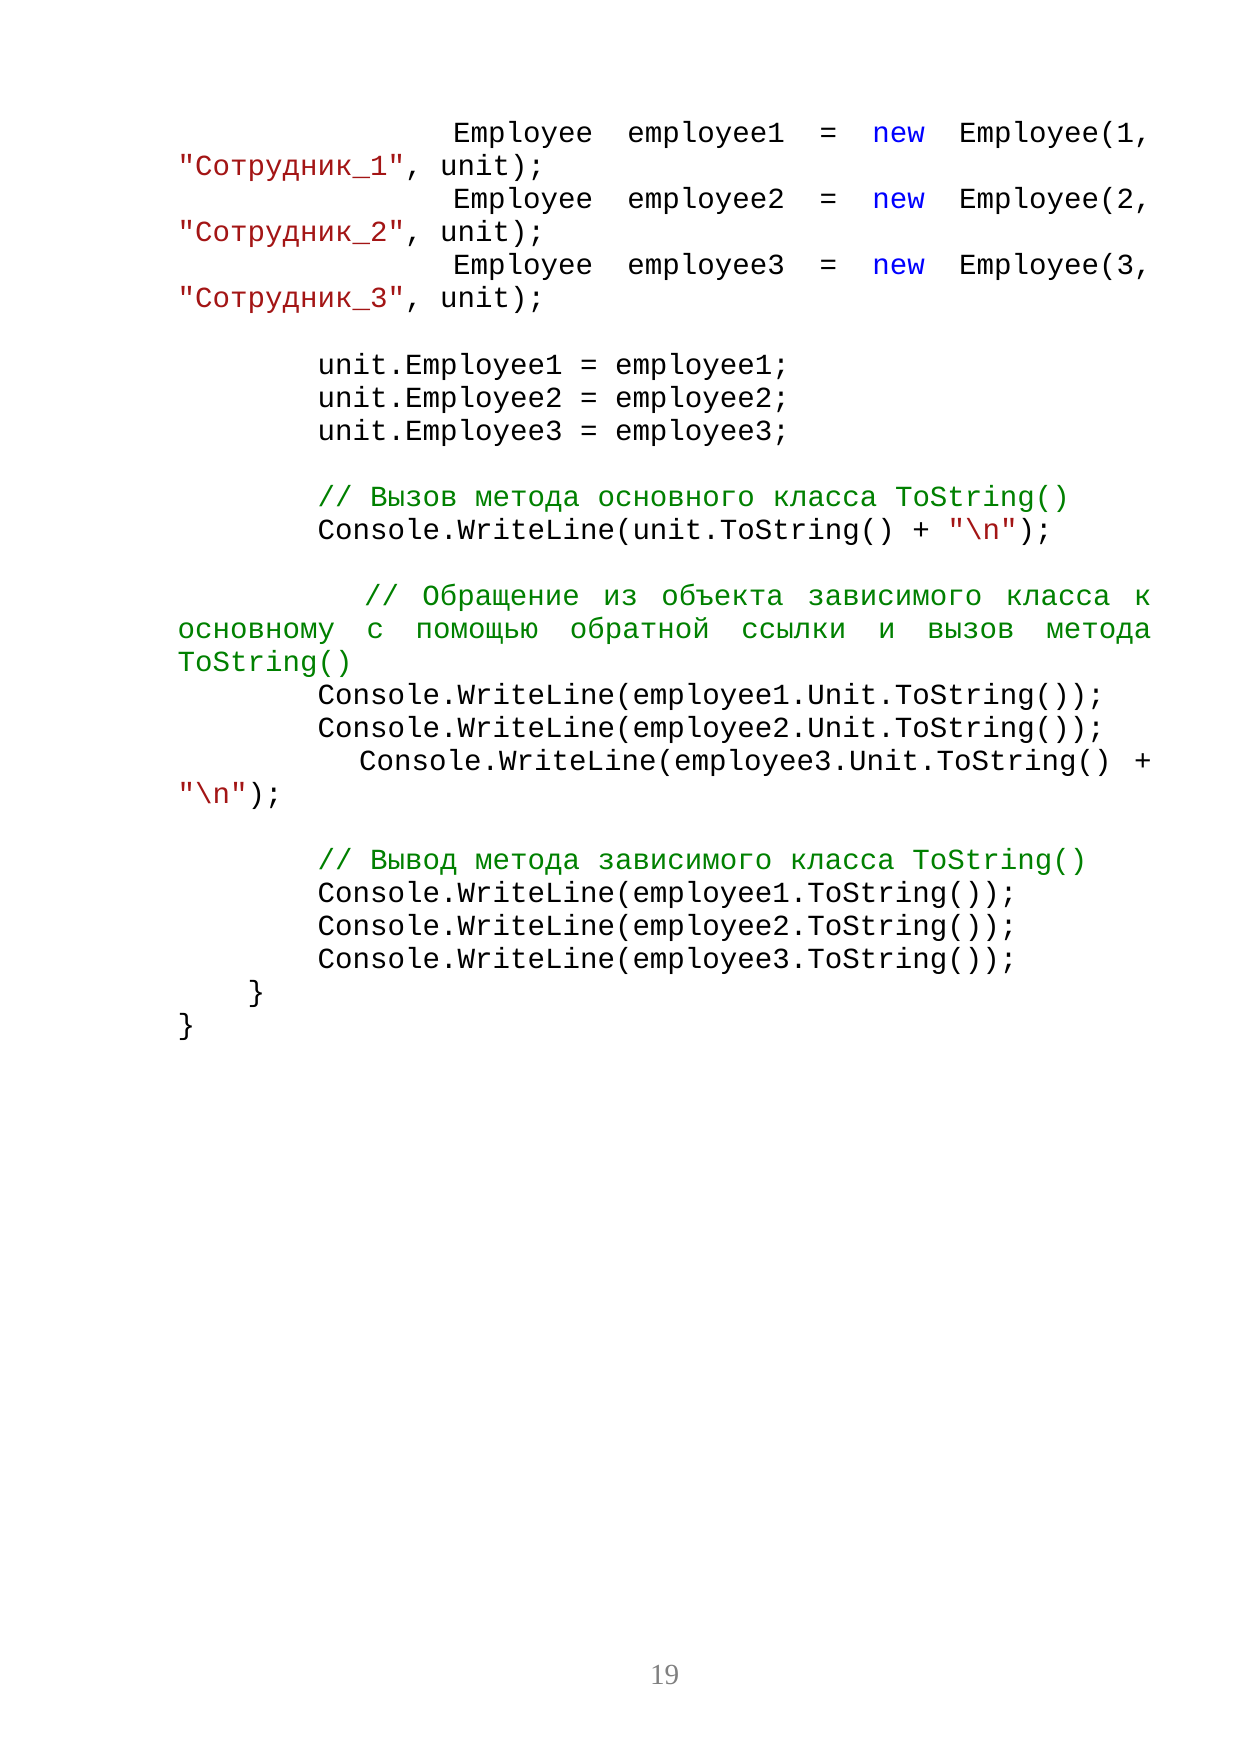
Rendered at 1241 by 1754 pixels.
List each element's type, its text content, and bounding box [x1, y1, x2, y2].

text Employee employee1 = new Employee(1, "Сотрудник_1", unit); [177, 118, 1152, 184]
text Employee employee2 = new Employee(2, "Сотрудник_2", unit); [177, 184, 1152, 250]
text Console.WriteLine(employee3.Unit.ToString() + "\n"); [177, 746, 1152, 812]
text // Обращение из объекта зависимого класса к основному с помощью обратной ссылки и вызов метода ToString() [177, 581, 1152, 680]
text // Вывод метода зависимого класса ToString() [177, 845, 1152, 878]
text // Вызов метода основного класса ToString() [177, 482, 1152, 515]
text } [177, 977, 1152, 1010]
text Employee employee3 = new Employee(3, "Сотрудник_3", unit); [177, 250, 1152, 316]
text unit.Employee3 = employee3; [177, 416, 1152, 449]
text Console.WriteLine(employee3.ToString()); [177, 944, 1152, 977]
text unit.Employee1 = employee1; [177, 350, 1152, 383]
text Console.WriteLine(unit.ToString() + "\n"); [177, 515, 1152, 548]
text Console.WriteLine(employee2.Unit.ToString()); [177, 713, 1152, 746]
text Console.WriteLine(employee2.ToString()); [177, 911, 1152, 944]
text } [177, 1010, 1152, 1043]
text unit.Employee2 = employee2; [177, 383, 1152, 416]
text Console.WriteLine(employee1.ToString()); [177, 878, 1152, 911]
text Console.WriteLine(employee1.Unit.ToString()); [177, 680, 1152, 713]
